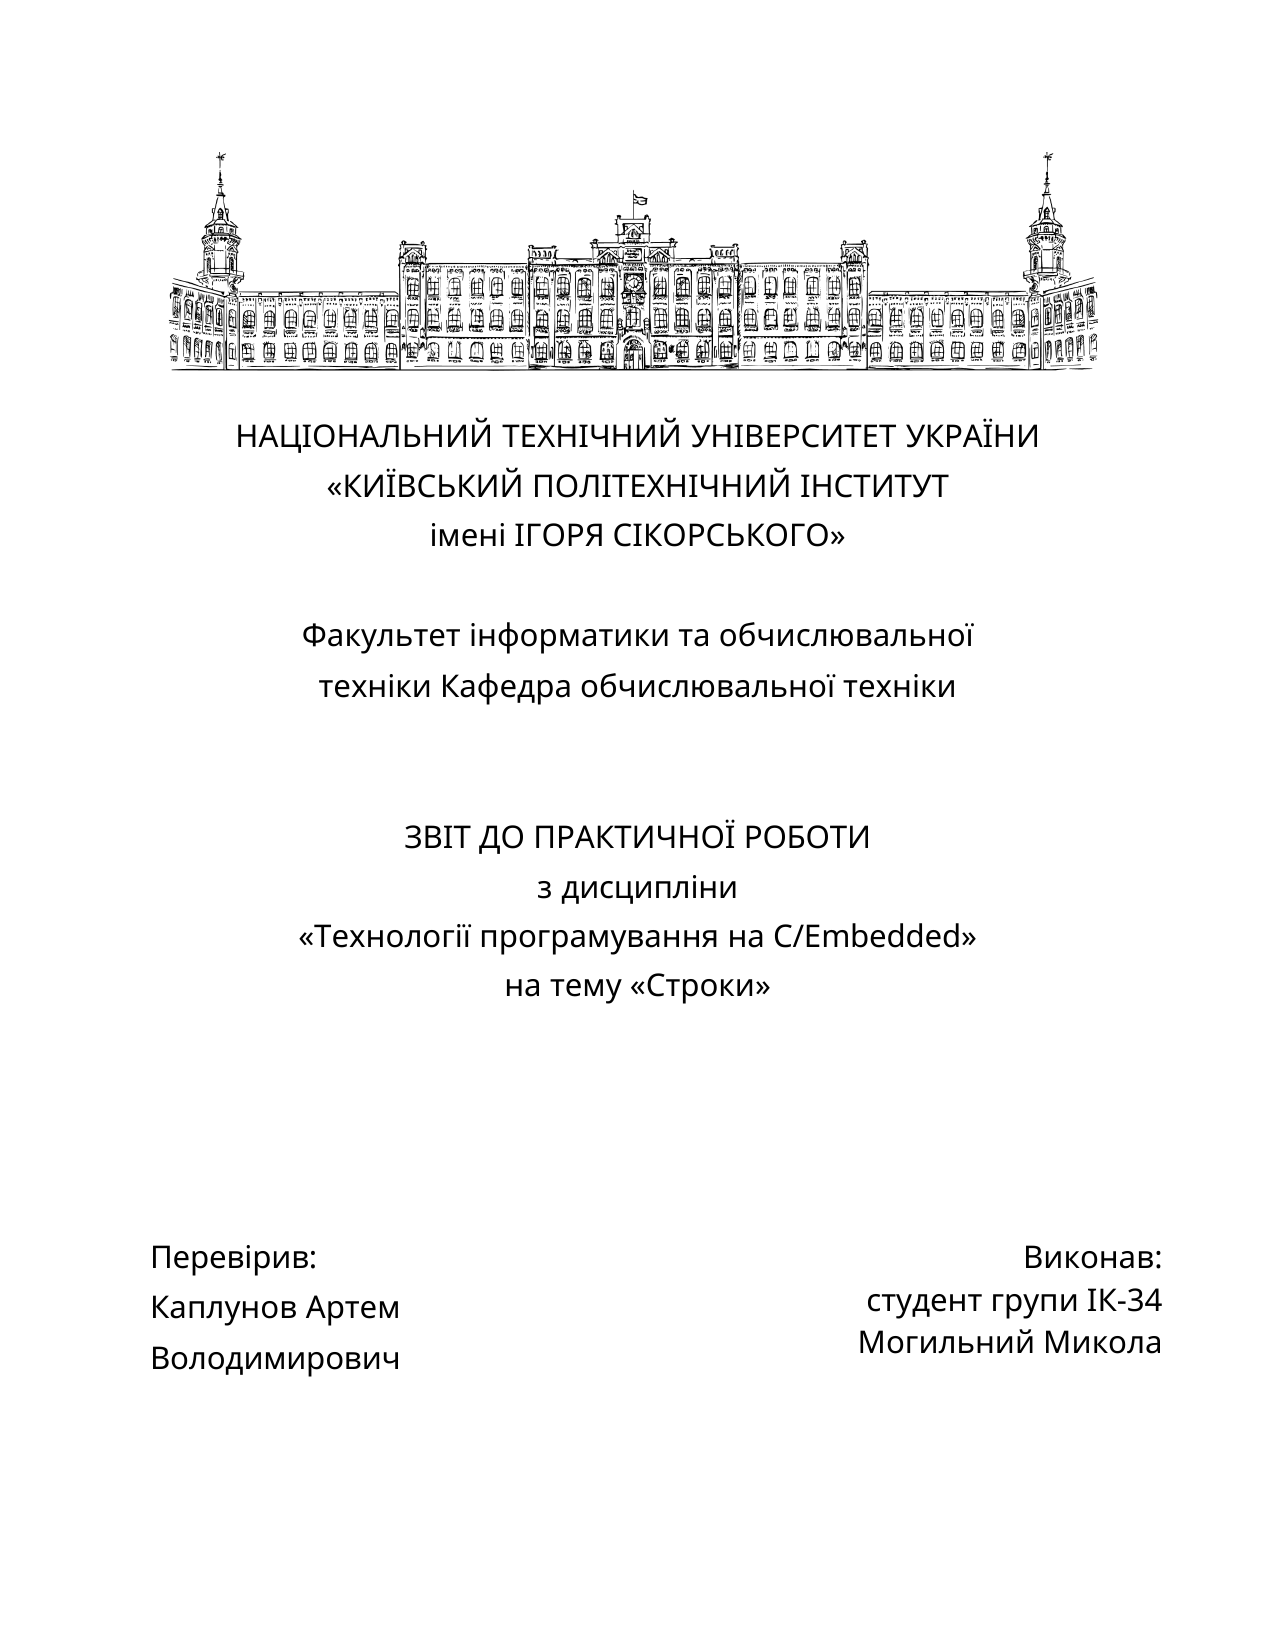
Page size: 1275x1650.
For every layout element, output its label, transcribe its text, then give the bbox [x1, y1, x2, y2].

text «Технології програмування на C/Embedded» [150, 914, 1125, 957]
picture [168, 152, 1099, 371]
text ЗВІТ ДО ПРАКТИЧНОЇ РОБОТИ [150, 815, 1125, 857]
table_header Виконав: студент групи ІК-34 Могильний Микола [656, 1235, 1174, 1428]
table_header Перевірив: Каплунов Артем Володимирович [139, 1235, 656, 1428]
text Факультет інформатики та обчислювальної техніки Кафедра обчислювальної техніки [241, 613, 1034, 706]
text «КИЇВСЬКИЙ ПОЛІТЕХНІЧНИЙ ІНСТИТУТ імені ІГОРЯ СІКОРСЬКОГО» [296, 463, 980, 556]
text на тему «Строки» [150, 963, 1125, 1006]
text НАЦІОНАЛЬНИЙ ТЕХНІЧНИЙ УНІВЕРСИТЕТ УКРАЇНИ [150, 414, 1125, 457]
text з дисципліни [150, 864, 1125, 907]
